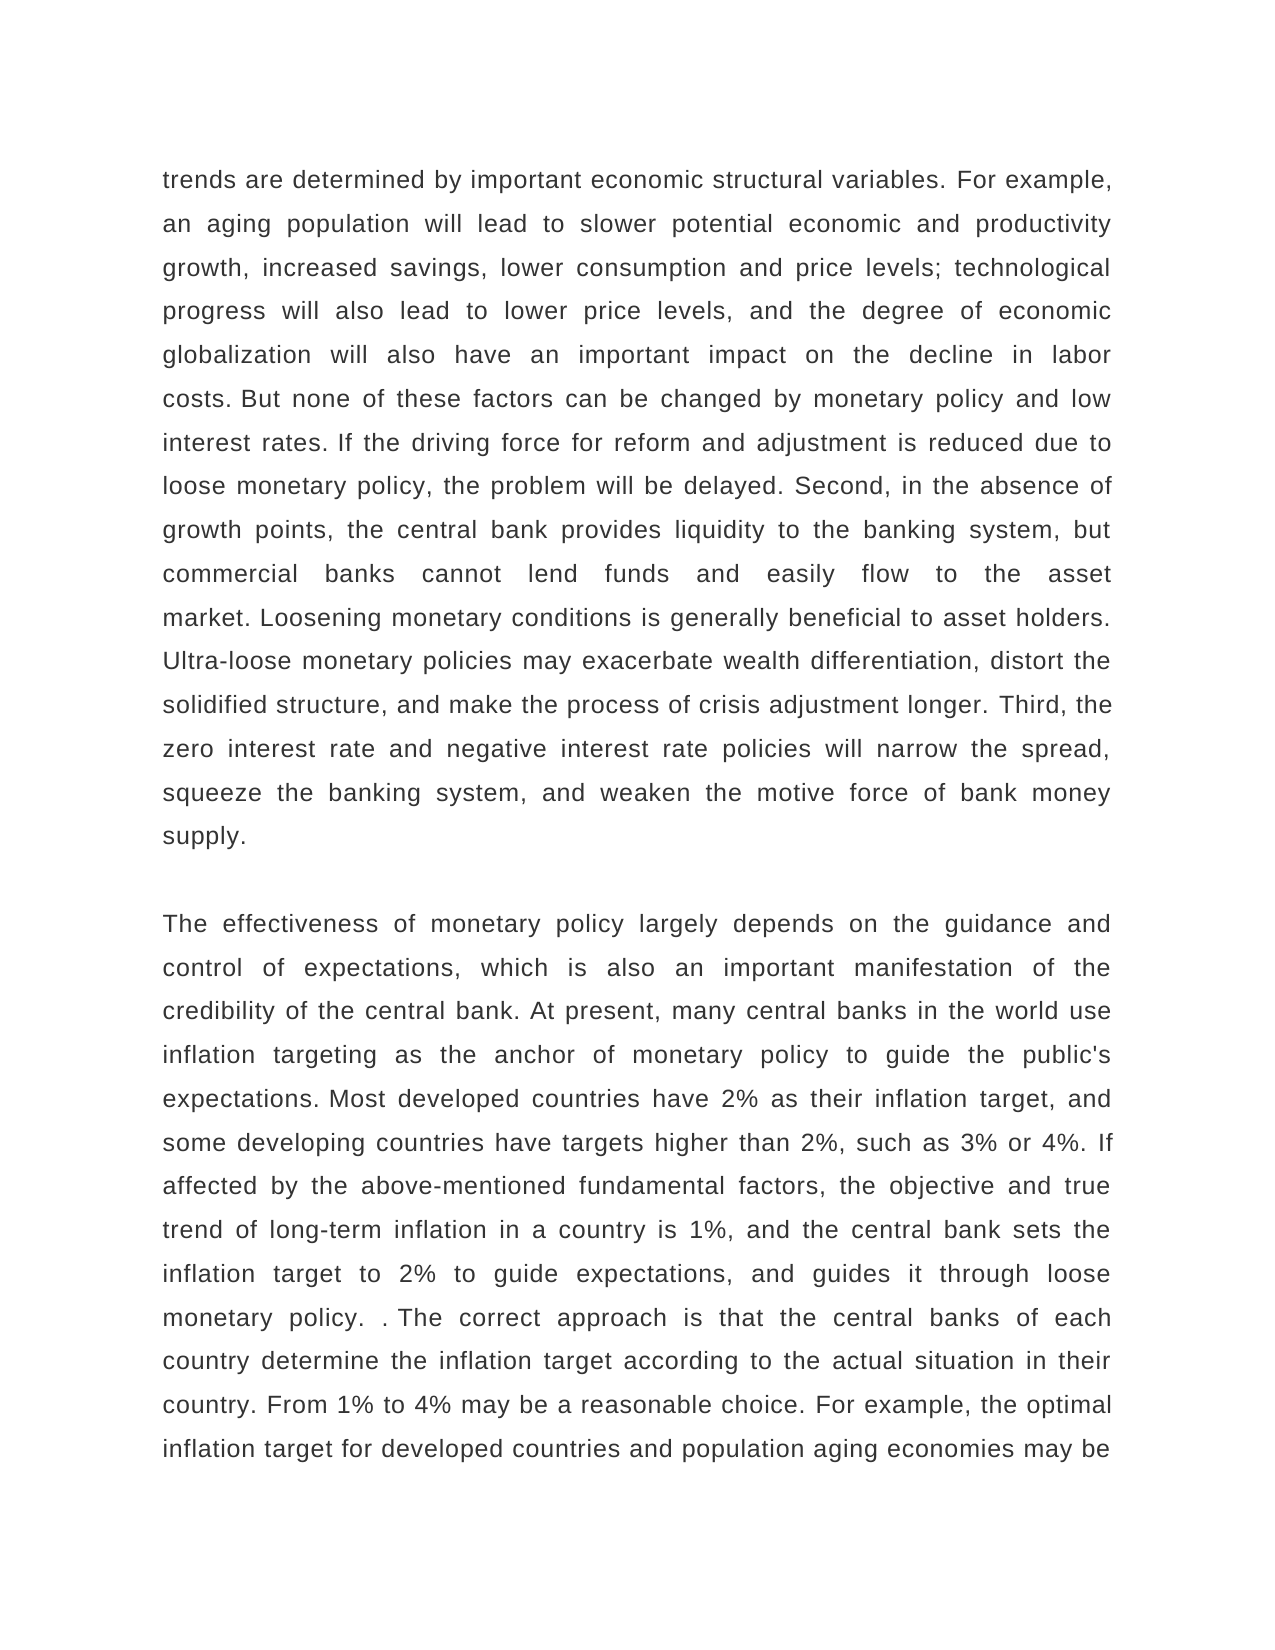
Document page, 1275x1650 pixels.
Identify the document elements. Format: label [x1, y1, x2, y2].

text [162, 894, 1112, 1462]
text [162, 150, 1112, 850]
